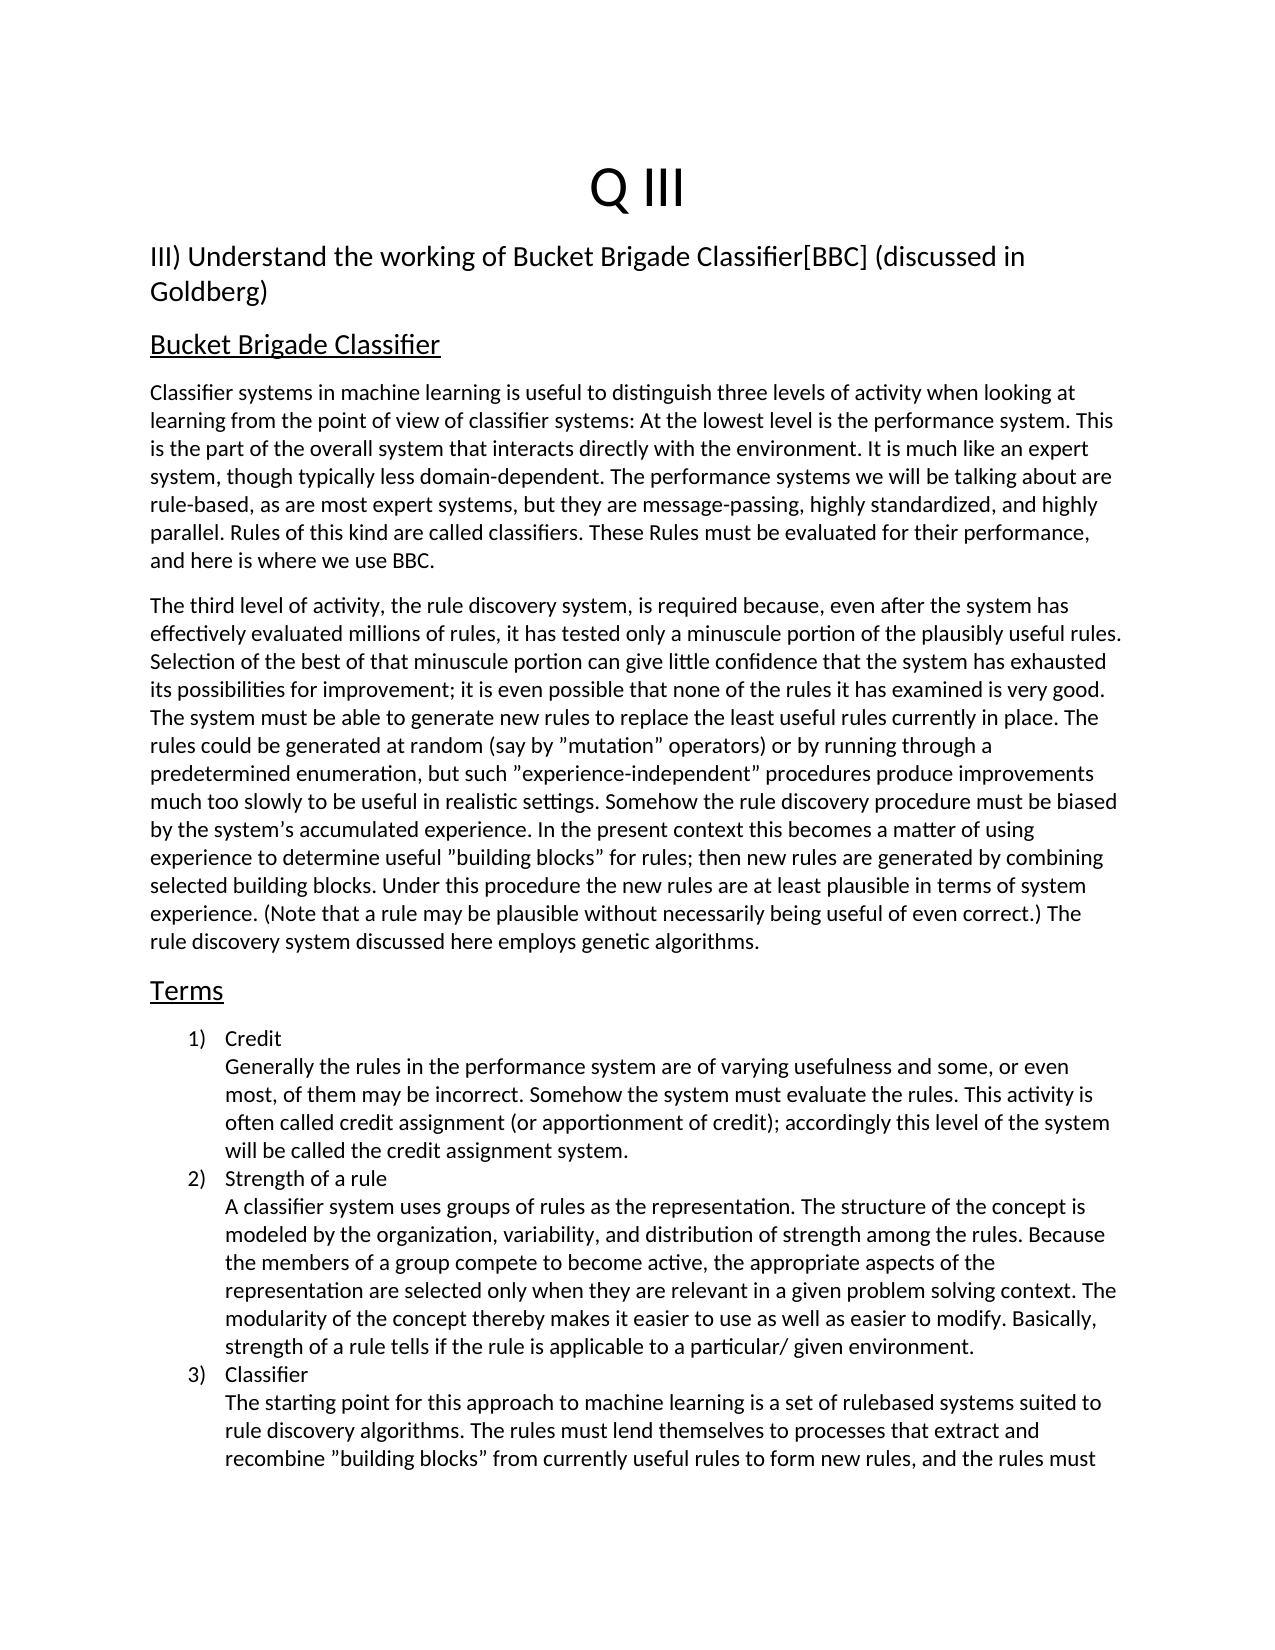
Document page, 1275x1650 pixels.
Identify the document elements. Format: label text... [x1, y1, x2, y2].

list A classifier system uses groups of rules as the representation. The structure of the concept is modeled by the organization, variability, and distribution of strength among the rules. Because the members of a group compete to become active, the appropriate aspects of the representation are selected only when they are relevant in a given problem solving context. The modularity of the concept thereby makes it easier to use as well as easier to modify. Basically, strength of a rule tells if the rule is applicable to a particular/ given environment. [225, 1192, 1125, 1360]
text Terms [150, 972, 1125, 1007]
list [225, 1388, 1125, 1472]
list Credit [187, 1024, 1125, 1052]
text Classifier systems in machine learning is useful to distinguish three levels of activity when looking at learning from the point of view of classifier systems: At the lowest level is the performance system. This is the part of the overall system that interacts directly with the environment. It is much like an expert system, though typically less domain-dependent. The performance systems we will be talking about are rule-based, as are most expert systems, but they are message-passing, highly standardized, and highly parallel. Rules of this kind are called classifiers. These Rules must be evaluated for their performance, and here is where we use BBC. [150, 378, 1125, 574]
list Strength of a rule [187, 1164, 1125, 1192]
list Generally the rules in the performance system are of varying usefulness and some, or even most, of them may be incorrect. Somehow the system must evaluate the rules. This activity is often called credit assignment (or apportionment of credit); accordingly this level of the system will be called the credit assignment system. [225, 1052, 1125, 1164]
list Classifier [187, 1360, 1125, 1388]
text The third level of activity, the rule discovery system, is required because, even after the system has effectively evaluated millions of rules, it has tested only a minuscule portion of the plausibly useful rules. Selection of the best of that minuscule portion can give little confidence that the system has exhausted its possibilities for improvement; it is even possible that none of the rules it has examined is very good. The system must be able to generate new rules to replace the least useful rules currently in place. The rules could be generated at random (say by ”mutation” operators) or by running through a predetermined enumeration, but such ”experience-independent” procedures produce improvements much too slowly to be useful in realistic settings. Somehow the rule discovery procedure must be biased by the system’s accumulated experience. In the present context this becomes a matter of using experience to determine useful ”building blocks” for rules; then new rules are generated by combining selected building blocks. Under this procedure the new rules are at least plausible in terms of system experience. (Note that a rule may be plausible without necessarily being useful of even correct.) The rule discovery system discussed here employs genetic algorithms. [150, 591, 1125, 955]
text Bucket Brigade Classifier [150, 326, 1125, 361]
text III) Understand the working of Bucket Brigade Classifier[BBC] (discussed in Goldberg) [150, 238, 1125, 309]
text Q III [150, 150, 1125, 221]
